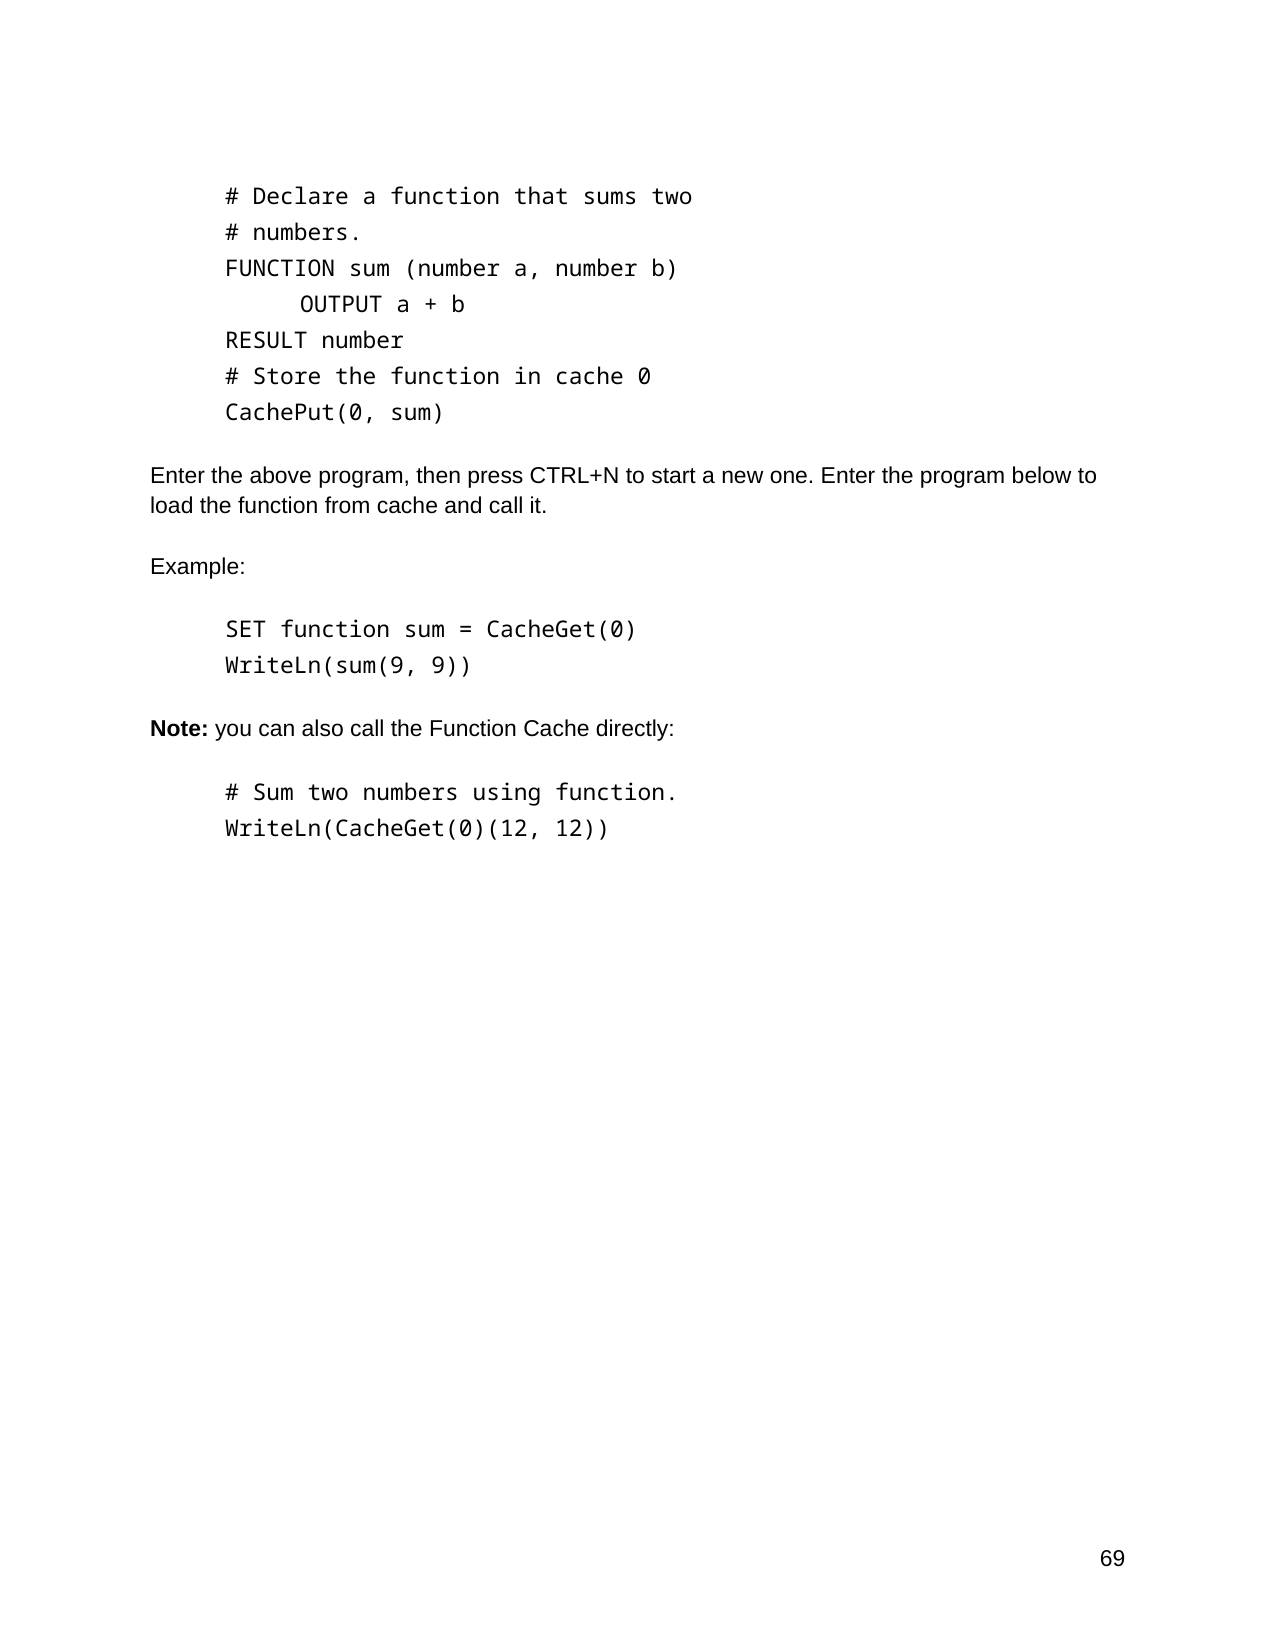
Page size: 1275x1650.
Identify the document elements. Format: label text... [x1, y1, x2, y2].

text SET function sum = CacheGet(0) [225, 613, 1125, 644]
text OUTPUT a + b [225, 288, 1125, 319]
text # Store the function in cache 0 [225, 360, 1125, 391]
text FUNCTION sum (number a, number b) [225, 252, 1125, 283]
text WriteLn(CacheGet(0)(12, 12)) [225, 811, 1125, 843]
text # Declare a function that sums two [225, 180, 1125, 211]
text Enter the above program, then press CTRL+N to start a new one. Enter the program below to load the function from cache and call it. [150, 462, 1125, 518]
text WriteLn(sum(9, 9)) [225, 649, 1125, 680]
text CachePut(0, sum) [225, 396, 1125, 427]
text Example: [150, 553, 1125, 579]
text RESULT number [225, 324, 1125, 355]
text Note: you can also call the Function Cache directly: [150, 715, 1125, 741]
text # numbers. [225, 216, 1125, 247]
text # Sum two numbers using function. [225, 776, 1125, 807]
